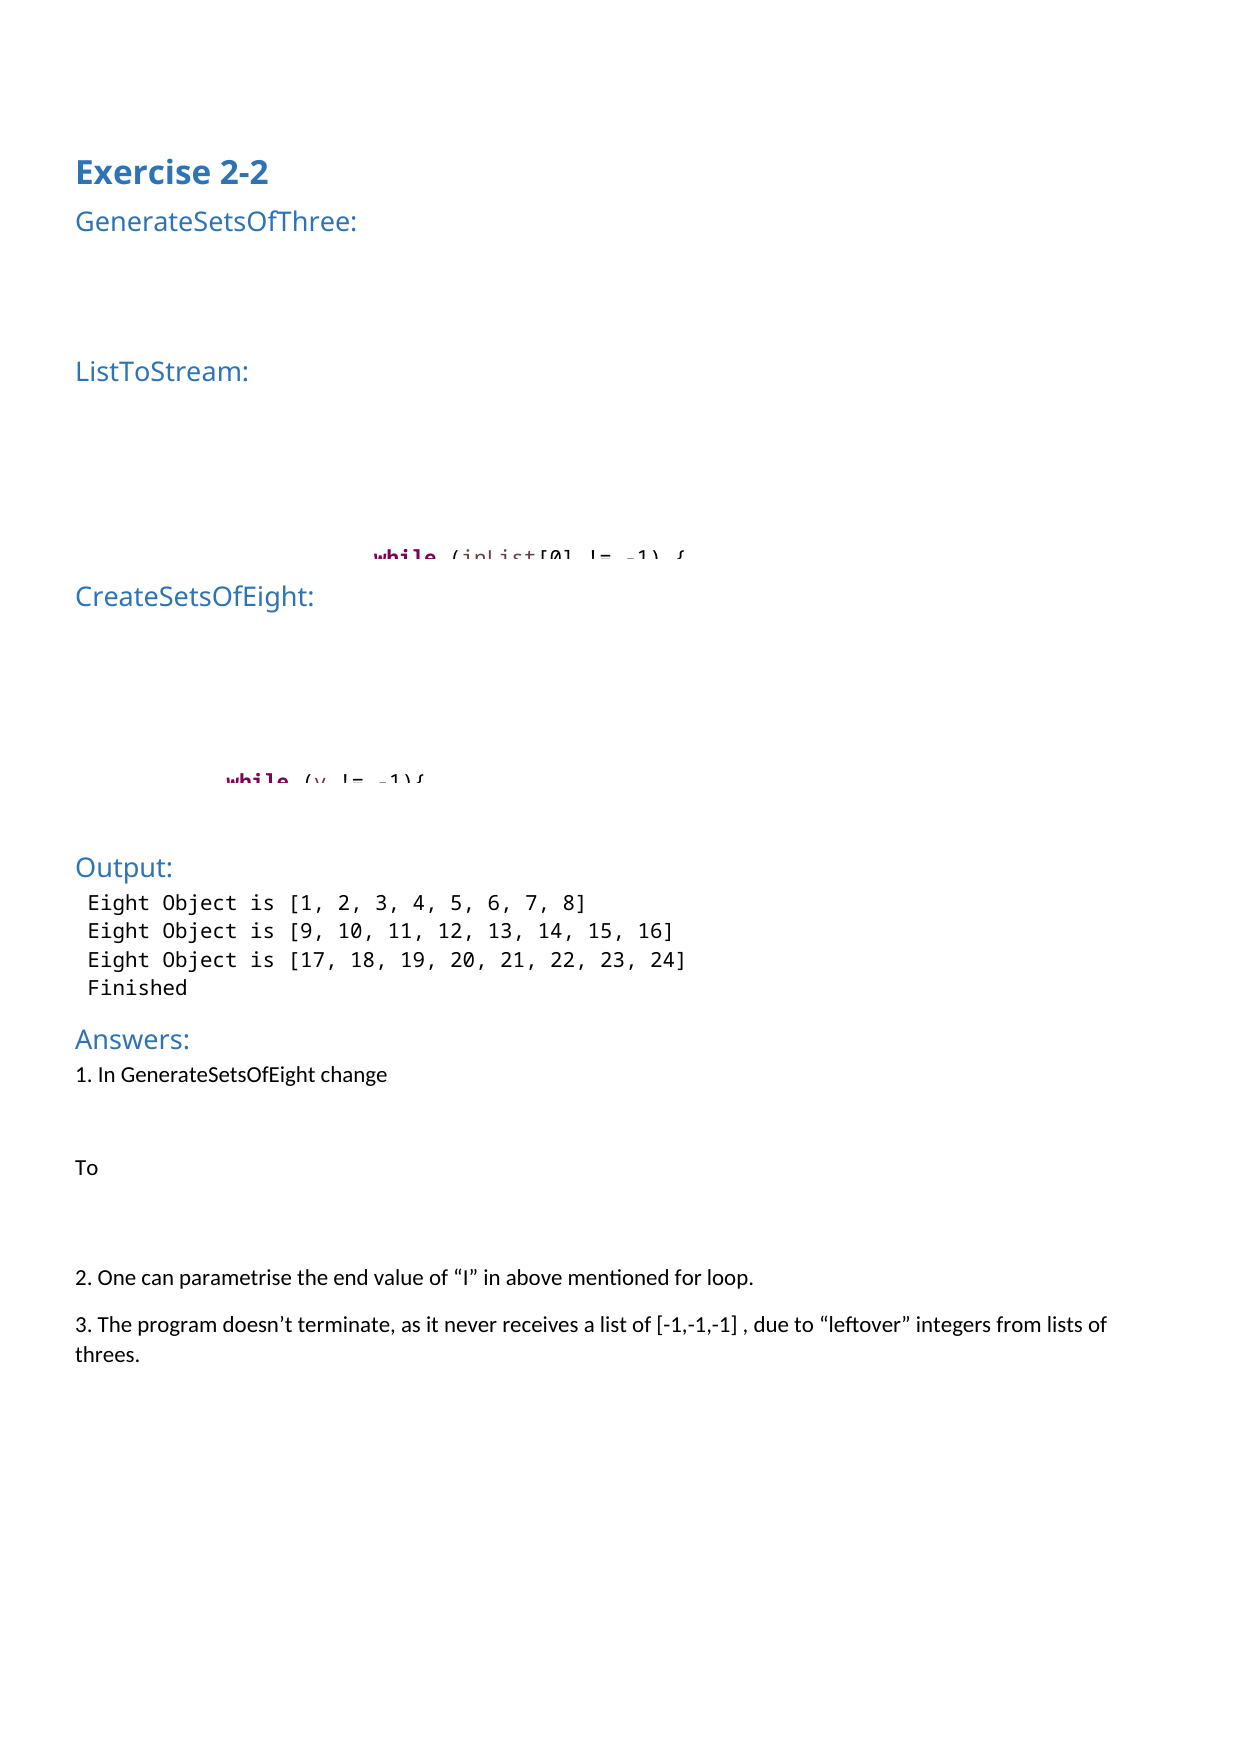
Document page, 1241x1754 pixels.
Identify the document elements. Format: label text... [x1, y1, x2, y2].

text Eight Object is [17, 18, 19, 20, 21, 22, 23, 24] [75, 945, 1165, 973]
subtitle ListToStream: [75, 353, 1165, 390]
subtitle Exercise 2-2 [75, 149, 1165, 194]
text Finished [75, 973, 1165, 1002]
text 2. One can parametrise the end value of “I” in above mentioned for loop. [75, 1263, 1165, 1291]
subtitle Output: [75, 848, 1165, 885]
text Eight Object is [9, 10, 11, 12, 13, 14, 15, 16] [75, 917, 1165, 945]
subtitle GenerateSetsOfThree: [75, 202, 1165, 239]
text To [75, 1153, 1165, 1181]
text Eight Object is [1, 2, 3, 4, 5, 6, 7, 8] [75, 888, 1165, 917]
text 3. The program doesn’t terminate, as it never receives a list of [-1,-1,-1] , due to “leftover” integers from lists of threes. [75, 1310, 1165, 1368]
subtitle CreateSetsOfEight: [75, 577, 1165, 614]
text 1. In GenerateSetsOfEight change [75, 1061, 1165, 1134]
subtitle Answers: [75, 1021, 1165, 1058]
